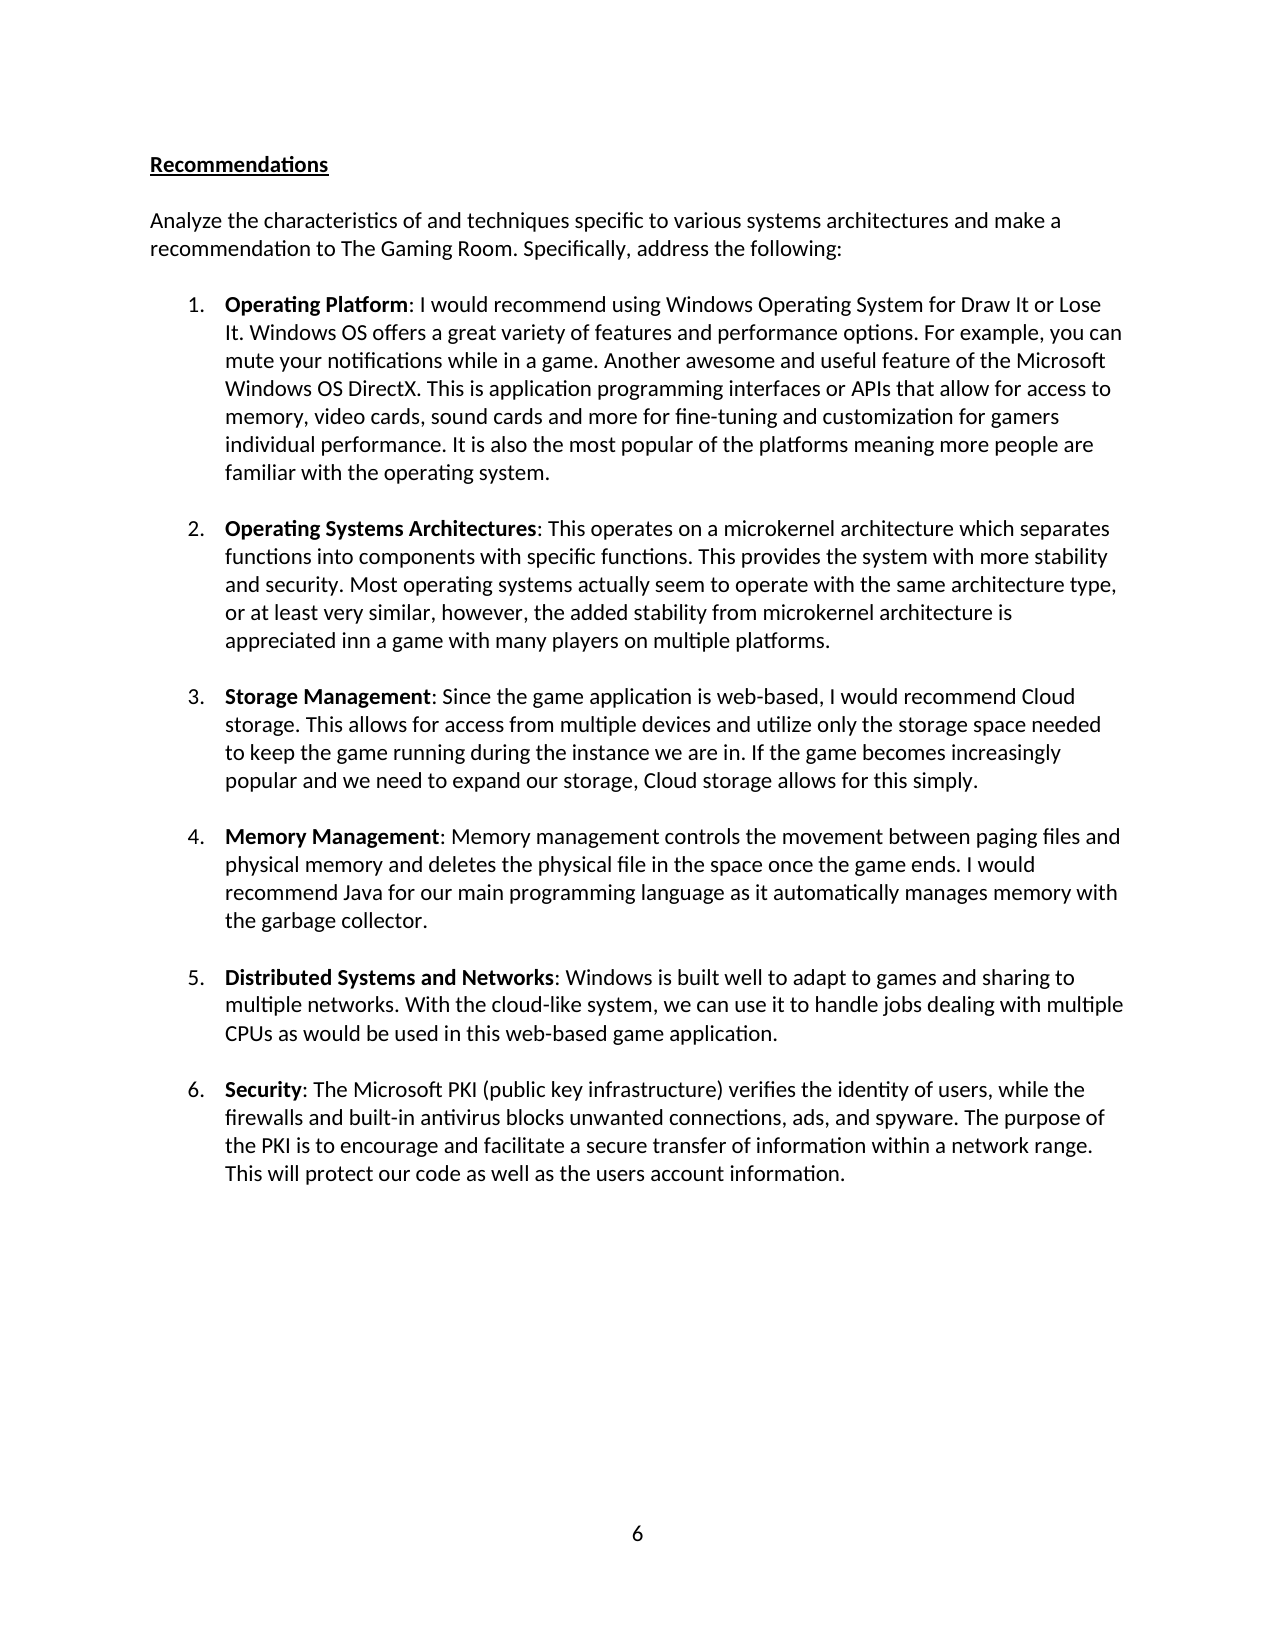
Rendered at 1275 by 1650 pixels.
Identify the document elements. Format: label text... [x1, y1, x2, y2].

list Security: The Microsoft PKI (public key infrastructure) verifies the identity of users, while the firewalls and built-in antivirus blocks unwanted connections, ads, and spyware. The purpose of the PKI is to encourage and facilitate a secure transfer of information within a network range. This will protect our code as well as the users account information. [187, 1075, 1125, 1187]
text Analyze the characteristics of and techniques specific to various systems architectures and make a recommendation to The Gaming Room. Specifically, address the following: [150, 206, 1125, 262]
subtitle Recommendations [150, 150, 1125, 178]
list Operating Systems Architectures: This operates on a microkernel architecture which separates functions into components with specific functions. This provides the system with more stability and security. Most operating systems actually seem to operate with the same architecture type, or at least very similar, however, the added stability from microkernel architecture is appreciated inn a game with many players on multiple platforms. [187, 514, 1125, 654]
list Operating Platform: I would recommend using Windows Operating System for Draw It or Lose It. Windows OS offers a great variety of features and performance options. For example, you can mute your notifications while in a game. Another awesome and useful feature of the Microsoft Windows OS DirectX. This is application programming interfaces or APIs that allow for access to memory, video cards, sound cards and more for fine-tuning and customization for gamers individual performance. It is also the most popular of the platforms meaning more people are familiar with the operating system. [187, 290, 1125, 486]
list Storage Management: Since the game application is web-based, I would recommend Cloud storage. This allows for access from multiple devices and utilize only the storage space needed to keep the game running during the instance we are in. If the game becomes increasingly popular and we need to expand our storage, Cloud storage allows for this simply. [187, 682, 1125, 794]
list Memory Management: Memory management controls the movement between paging files and physical memory and deletes the physical file in the space once the game ends. I would recommend Java for our main programming language as it automatically manages memory with the garbage collector. [187, 822, 1125, 934]
list Distributed Systems and Networks: Windows is built well to adapt to games and sharing to multiple networks. With the cloud-like system, we can use it to handle jobs dealing with multiple CPUs as would be used in this web-based game application. [187, 963, 1125, 1047]
